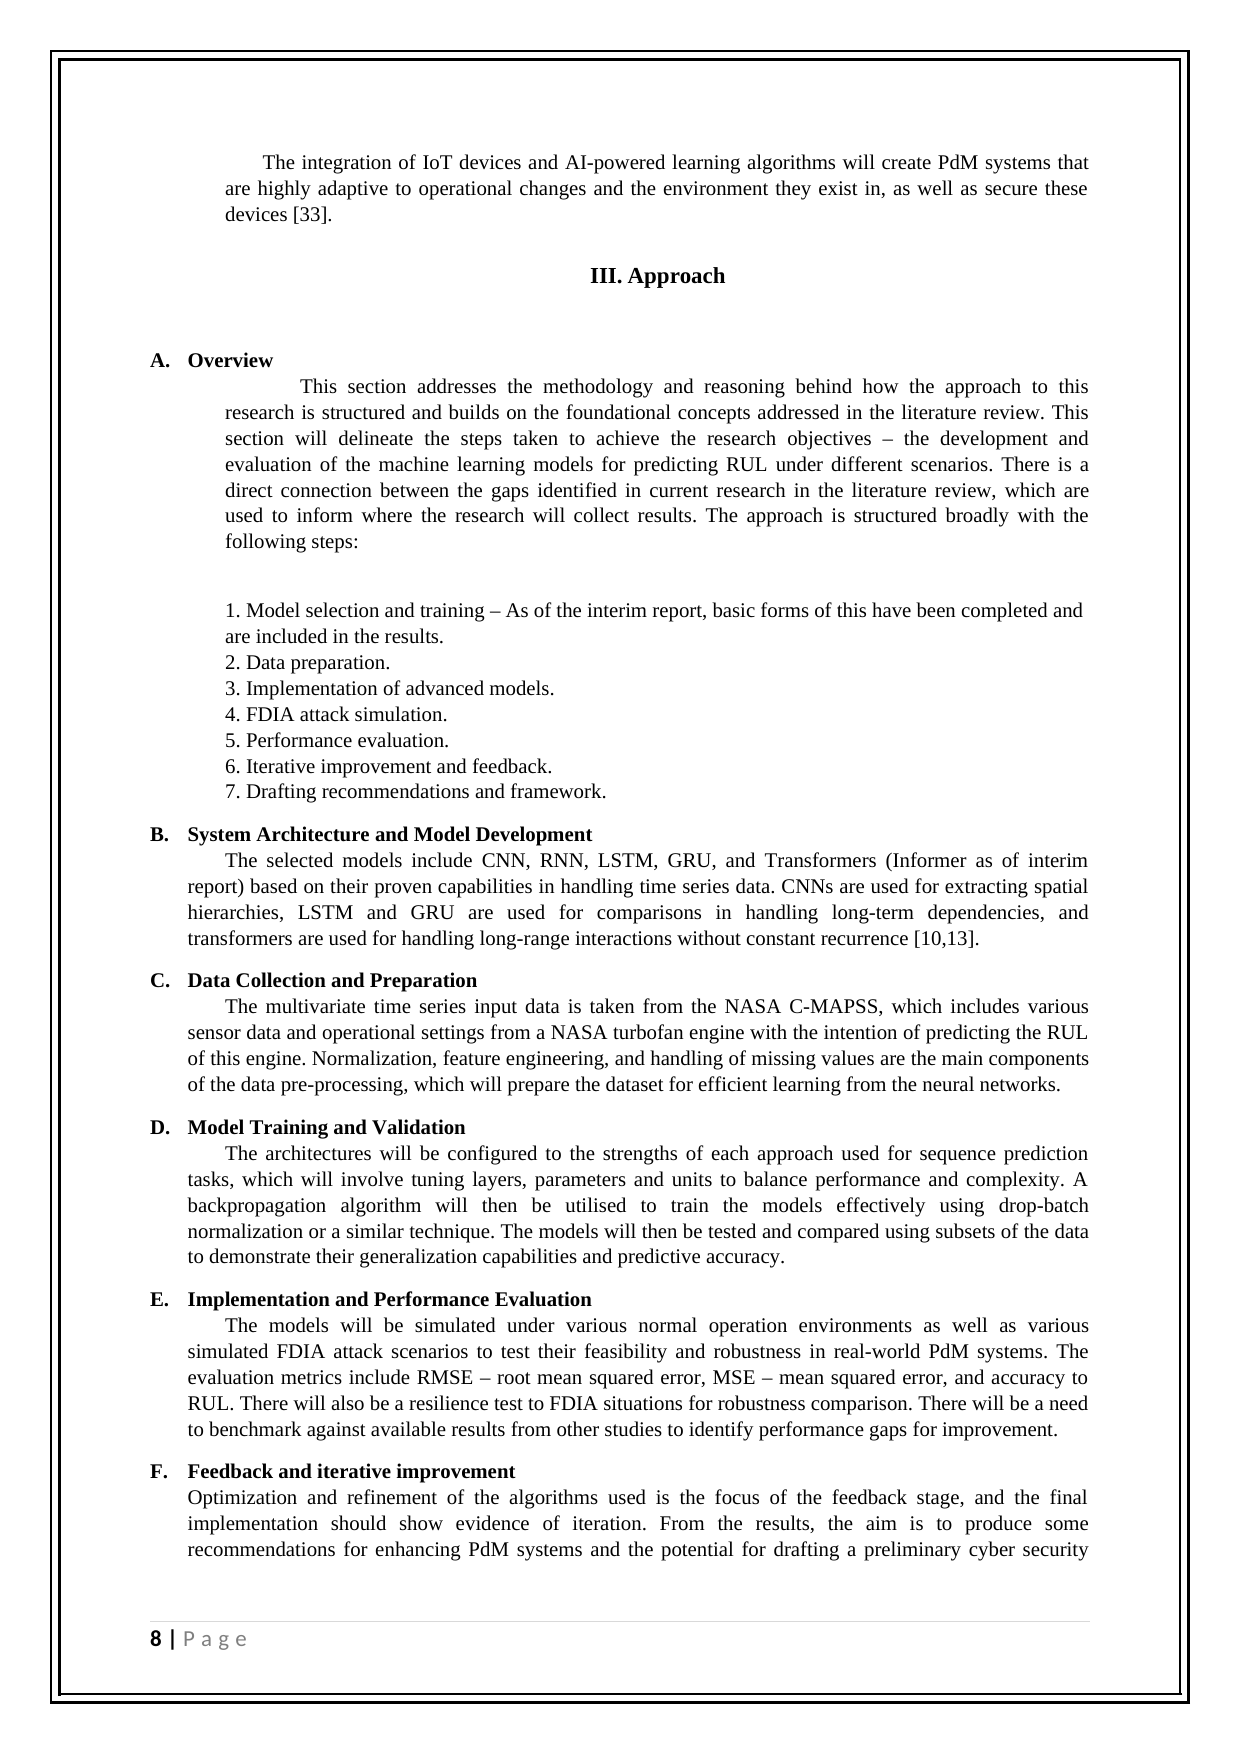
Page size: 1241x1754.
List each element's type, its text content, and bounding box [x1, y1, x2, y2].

text The selected models include CNN, RNN, LSTM, GRU, and Transformers (Informer as of interim report) based on their proven capabilities in handling time series data. CNNs are used for extracting spatial hierarchies, LSTM and GRU are used for comparisons in handling long-term dependencies, and transformers are used for handling long-range interactions without constant recurrence [10,13]. [187, 848, 1090, 950]
subtitle Data Collection and Preparation [150, 968, 1090, 992]
subtitle Overview [150, 348, 1090, 372]
text This section addresses the methodology and reasoning behind how the approach to this research is structured and builds on the foundational concepts addressed in the literature review. This section will delineate the steps taken to achieve the research objectives – the development and evaluation of the machine learning models for predicting RUL under different scenarios. There is a direct connection between the gaps identified in current research in the literature review, which are used to inform where the research will collect results. The approach is structured broadly with the following steps: [225, 374, 1090, 553]
subtitle Implementation and Performance Evaluation [150, 1287, 1090, 1311]
subtitle Feedback and iterative improvement [150, 1459, 1090, 1483]
text 1. Model selection and training – As of the interim report, basic forms of this have been completed and are included in the results. 2. Data preparation. 3. Implementation of advanced models. 4. FDIA attack simulation. 5. Performance evaluation. 6. Iterative improvement and feedback. 7. Drafting recommendations and framework. [225, 572, 1090, 803]
subtitle Model Training and Validation [150, 1115, 1090, 1139]
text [187, 1485, 1090, 1561]
text The multivariate time series input data is taken from the NASA C-MAPSS, which includes various sensor data and operational settings from a NASA turbofan engine with the intention of predicting the RUL of this engine. Normalization, feature engineering, and handling of missing values are the main components of the data pre-processing, which will prepare the dataset for efficient learning from the neural networks. [187, 994, 1090, 1096]
list The integration of IoT devices and AI-powered learning algorithms will create PdM systems that are highly adaptive to operational changes and the environment they exist in, as well as secure these devices [33]. [225, 150, 1090, 226]
text The architectures will be configured to the strengths of each approach used for sequence prediction tasks, which will involve tuning layers, parameters and units to balance performance and complexity. A backpropagation algorithm will then be utilised to train the models effectively using drop-batch normalization or a similar technique. The models will then be tested and compared using subsets of the data to demonstrate their generalization capabilities and predictive accuracy. [187, 1141, 1090, 1268]
text The models will be simulated under various normal operation environments as well as various simulated FDIA attack scenarios to test their feasibility and robustness in real-world PdM systems. The evaluation metrics include RMSE – root mean squared error, MSE – mean squared error, and accuracy to RUL. There will also be a resilience test to FDIA situations for robustness comparison. There will be a need to benchmark against available results from other studies to identify performance gaps for improvement. [187, 1313, 1090, 1441]
subtitle System Architecture and Model Development [150, 822, 1090, 846]
subtitle Approach [225, 253, 1090, 340]
